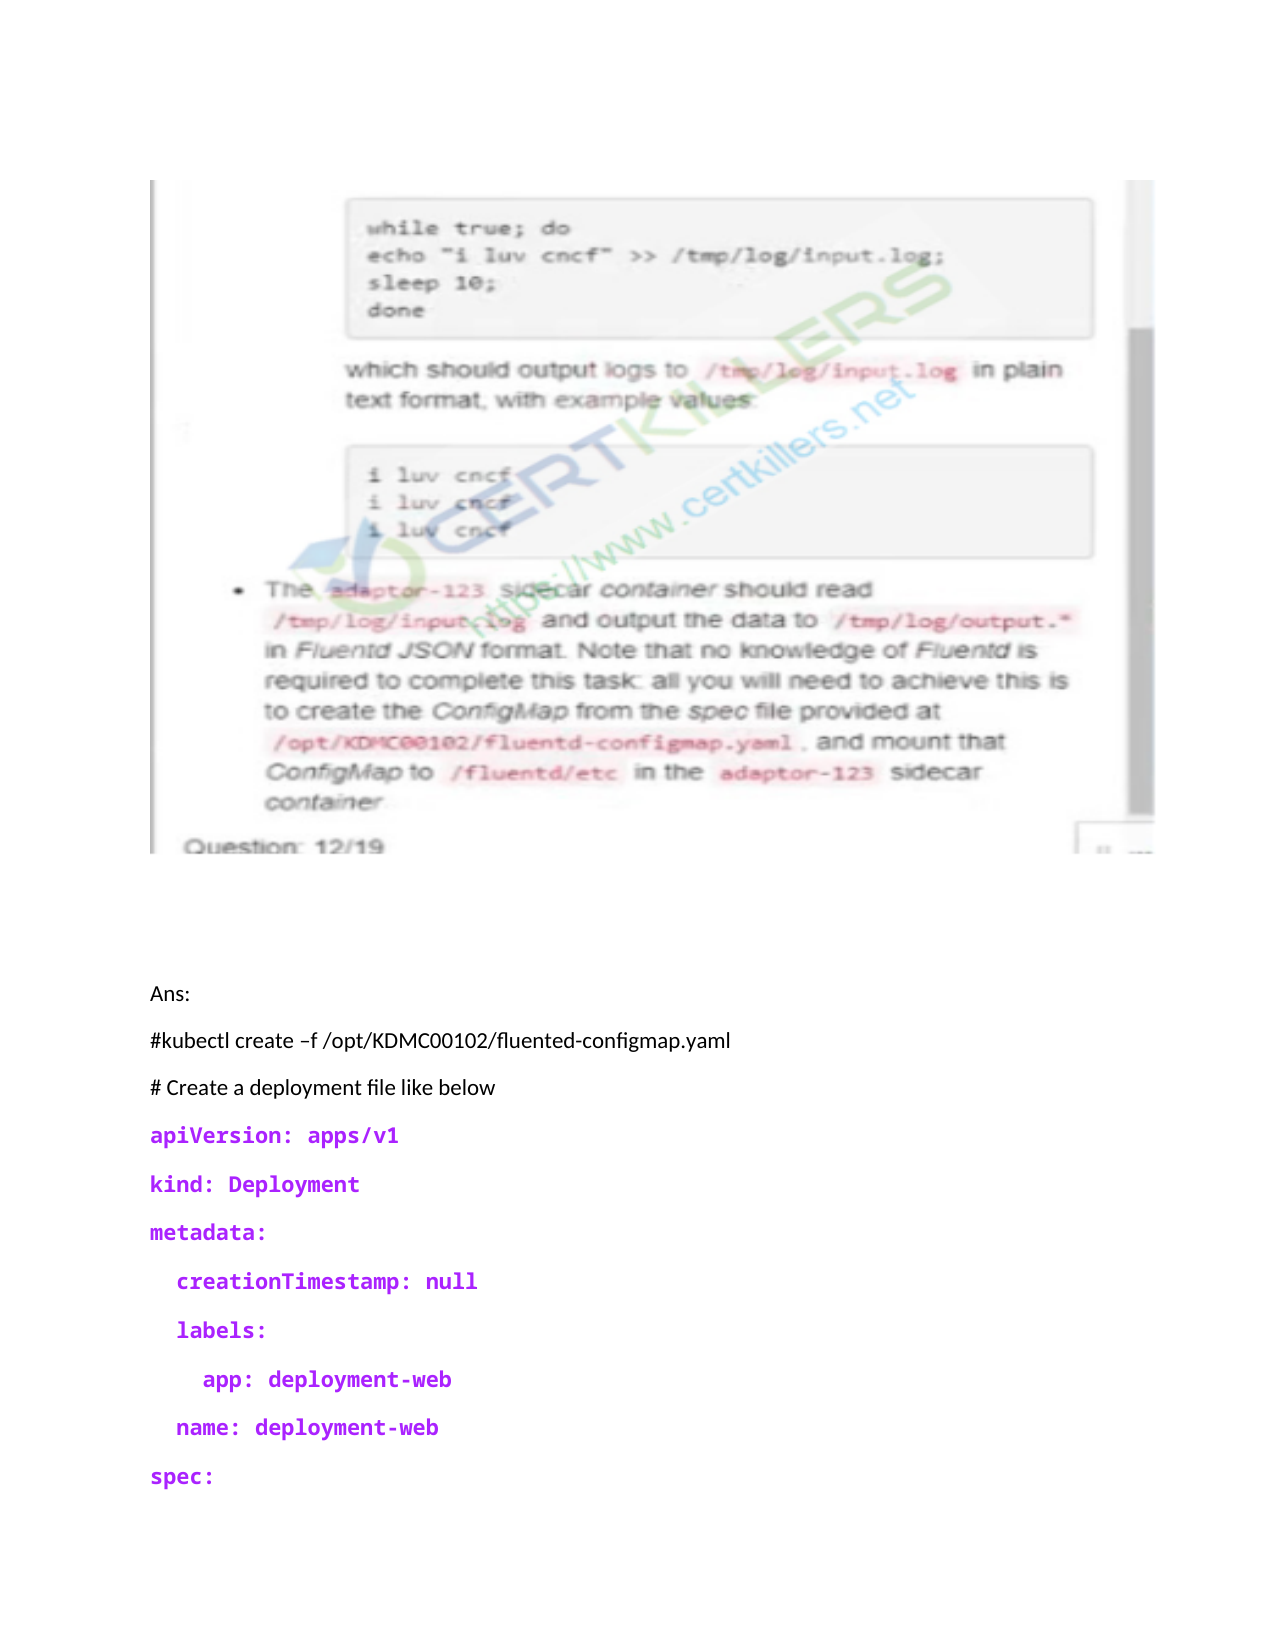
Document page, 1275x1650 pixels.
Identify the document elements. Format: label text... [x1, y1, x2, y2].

text apiVersion: apps/v1 [150, 1120, 1125, 1149]
text app: deployment-web [150, 1363, 1125, 1393]
text Ans: [150, 979, 1125, 1007]
text labels: [150, 1315, 1125, 1344]
text #kubectl create –f /opt/KDMC00102/fluented-configmap.yaml [150, 1026, 1125, 1054]
text spec: [150, 1461, 1125, 1491]
text name: deployment-web [150, 1412, 1125, 1442]
text creationTimestamp: null [150, 1266, 1125, 1296]
text kind: Deployment [150, 1168, 1125, 1198]
text # Create a deployment file like below [150, 1073, 1125, 1101]
picture [150, 180, 1158, 867]
text metadata: [150, 1217, 1125, 1247]
